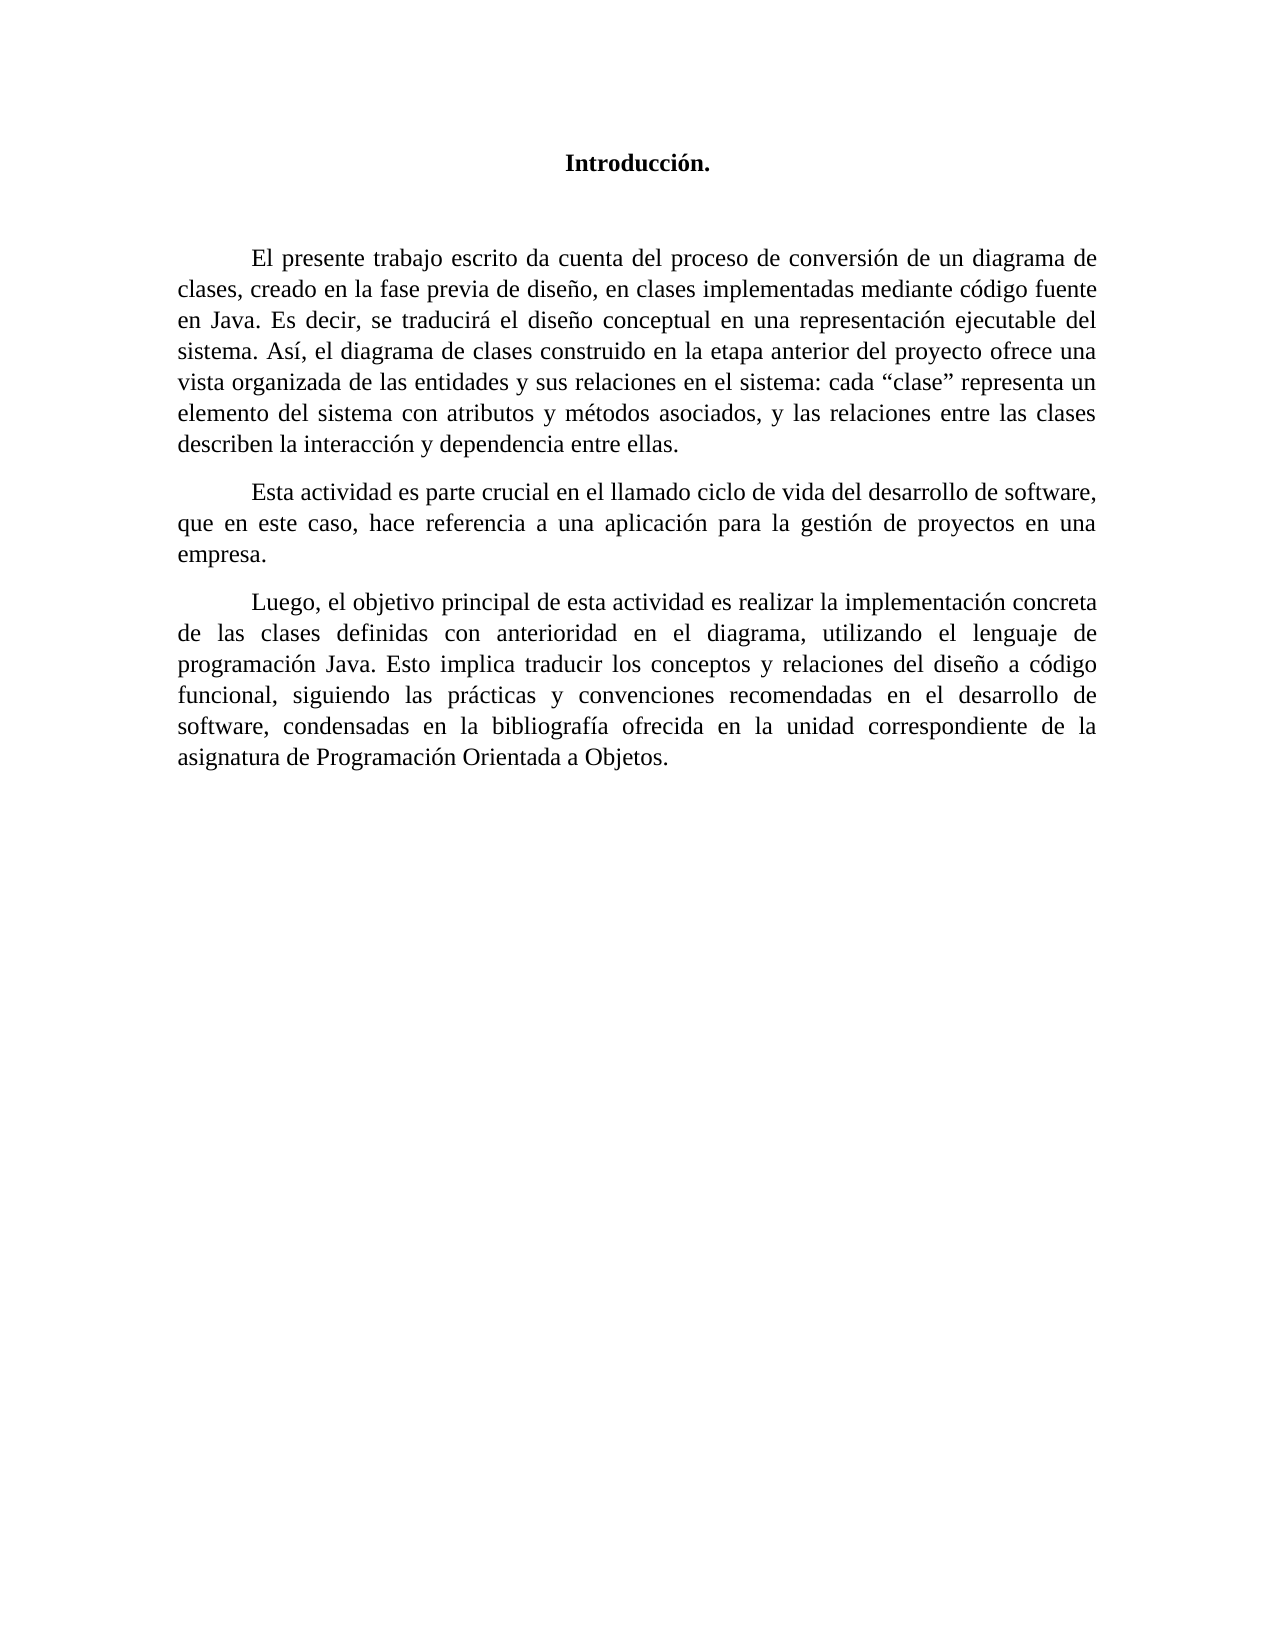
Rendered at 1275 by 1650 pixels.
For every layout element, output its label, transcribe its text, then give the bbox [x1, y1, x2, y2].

text El presente trabajo escrito da cuenta del proceso de conversión de un diagrama de clases, creado en la fase previa de diseño, en clases implementadas mediante código fuente en Java. Es decir, se traducirá el diseño conceptual en una representación ejecutable del sistema. Así, el diagrama de clases construido en la etapa anterior del proyecto ofrece una vista organizada de las entidades y sus relaciones en el sistema: cada “clase” representa un elemento del sistema con atributos y métodos asociados, y las relaciones entre las clases describen la interacción y dependencia entre ellas. [177, 243, 1098, 458]
text Esta actividad es parte crucial en el llamado ciclo de vida del desarrollo de software, que en este caso, hace referencia a una aplicación para la gestión de proyectos en una empresa. [177, 477, 1098, 568]
text Introducción. [177, 148, 1098, 176]
text Luego, el objetivo principal de esta actividad es realizar la implementación concreta de las clases definidas con anterioridad en el diagrama, utilizando el lenguaje de programación Java. Esto implica traducir los conceptos y relaciones del diseño a código funcional, siguiendo las prácticas y convenciones recomendadas en el desarrollo de software, condensadas en la bibliografía ofrecida en la unidad correspondiente de la asignatura de Programación Orientada a Objetos. [177, 587, 1098, 771]
